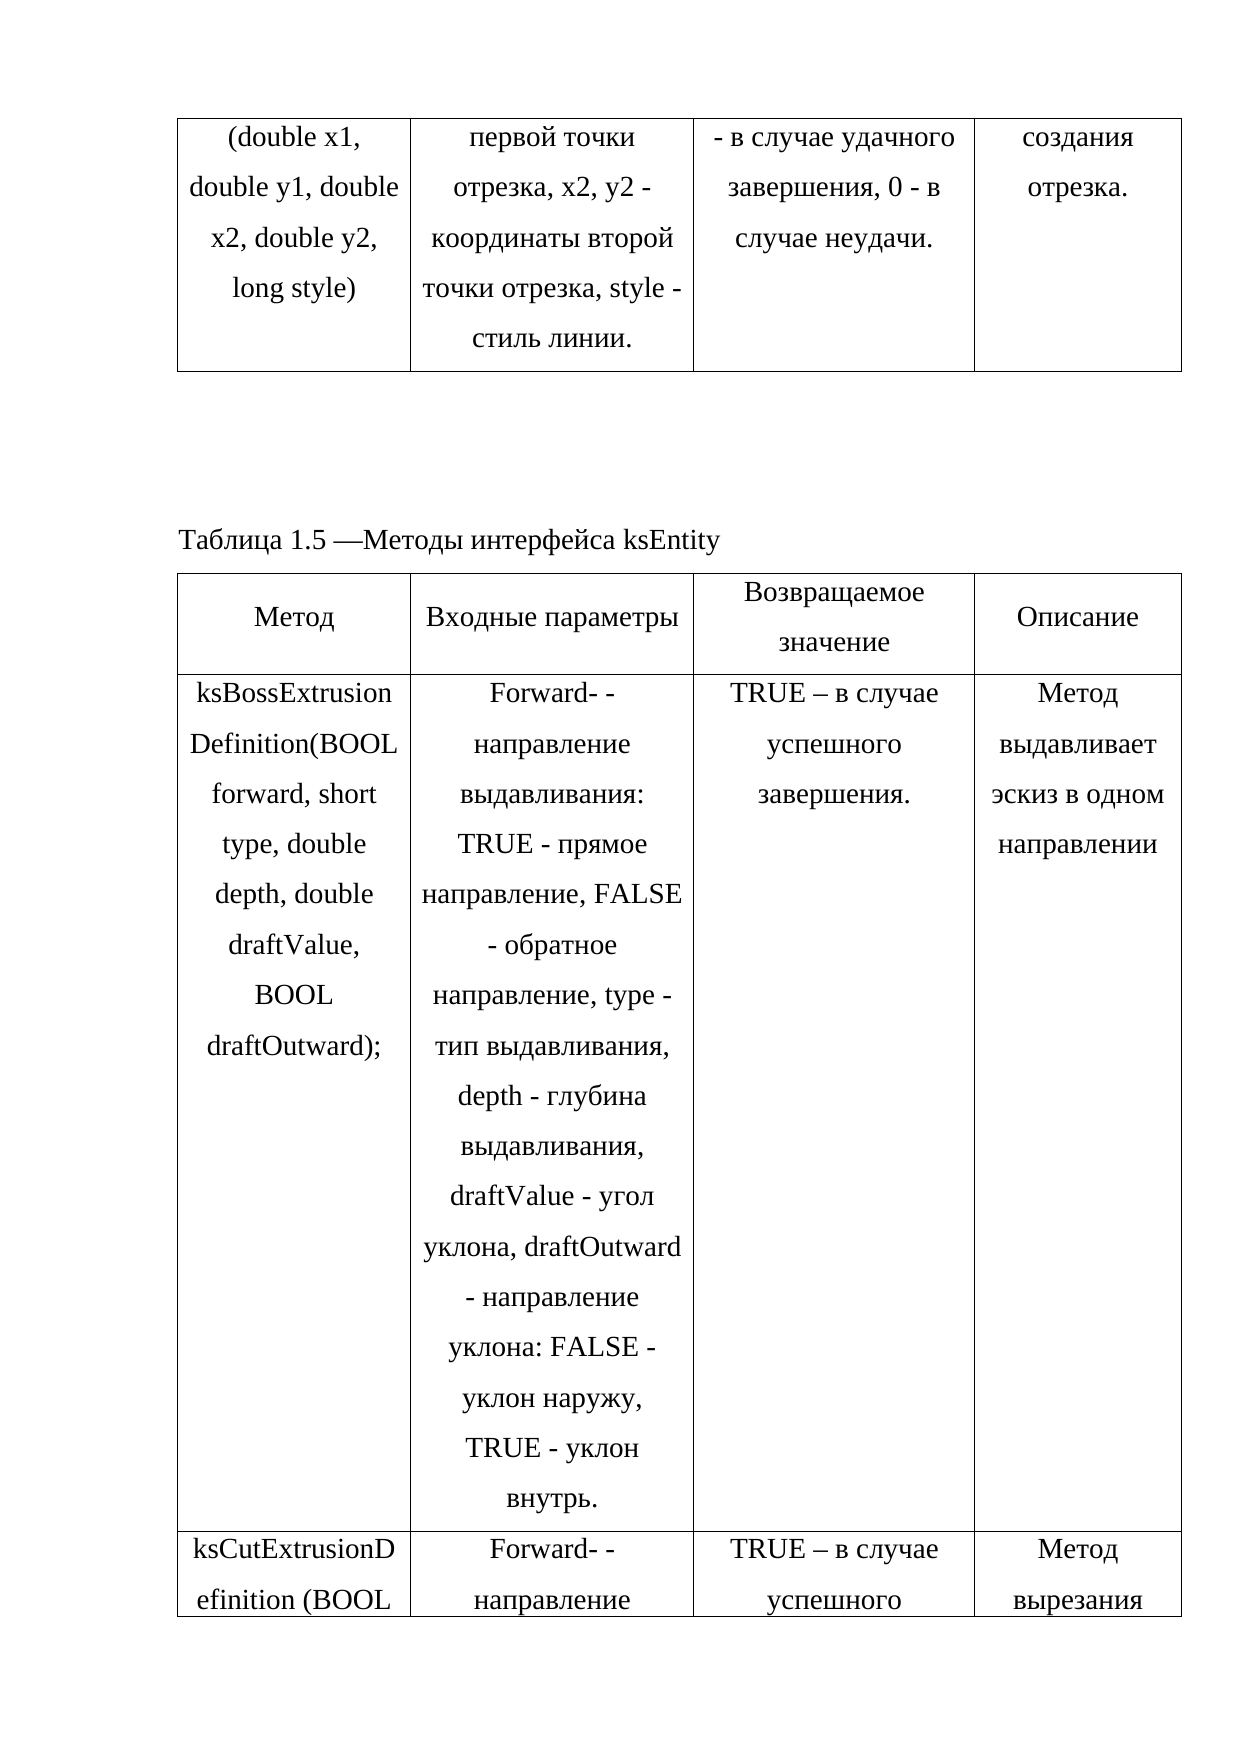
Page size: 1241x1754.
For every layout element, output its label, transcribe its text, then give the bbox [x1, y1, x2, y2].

text Таблица 1.5 —Методы интерфейса ksEntity [178, 522, 1152, 556]
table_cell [694, 1532, 974, 1616]
table_cell Метод выдавливает эскиз в одном направлении [975, 675, 1181, 1531]
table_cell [694, 119, 974, 371]
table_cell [178, 1532, 410, 1616]
table_cell ksBossExtrusionDefinition(BOOL forward, short type, double depth, double draftValue, BOOL draftOutward); [178, 675, 410, 1531]
table_header Входные параметры [411, 574, 693, 674]
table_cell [411, 1532, 693, 1616]
table_header Метод [178, 574, 410, 674]
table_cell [178, 119, 410, 371]
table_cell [975, 119, 1181, 371]
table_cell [411, 119, 693, 371]
table_header Возвращаемое значение [694, 574, 974, 674]
table_header Описание [975, 574, 1181, 674]
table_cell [975, 1532, 1181, 1616]
table_cell TRUE – в случае успешного завершения. [694, 675, 974, 1531]
